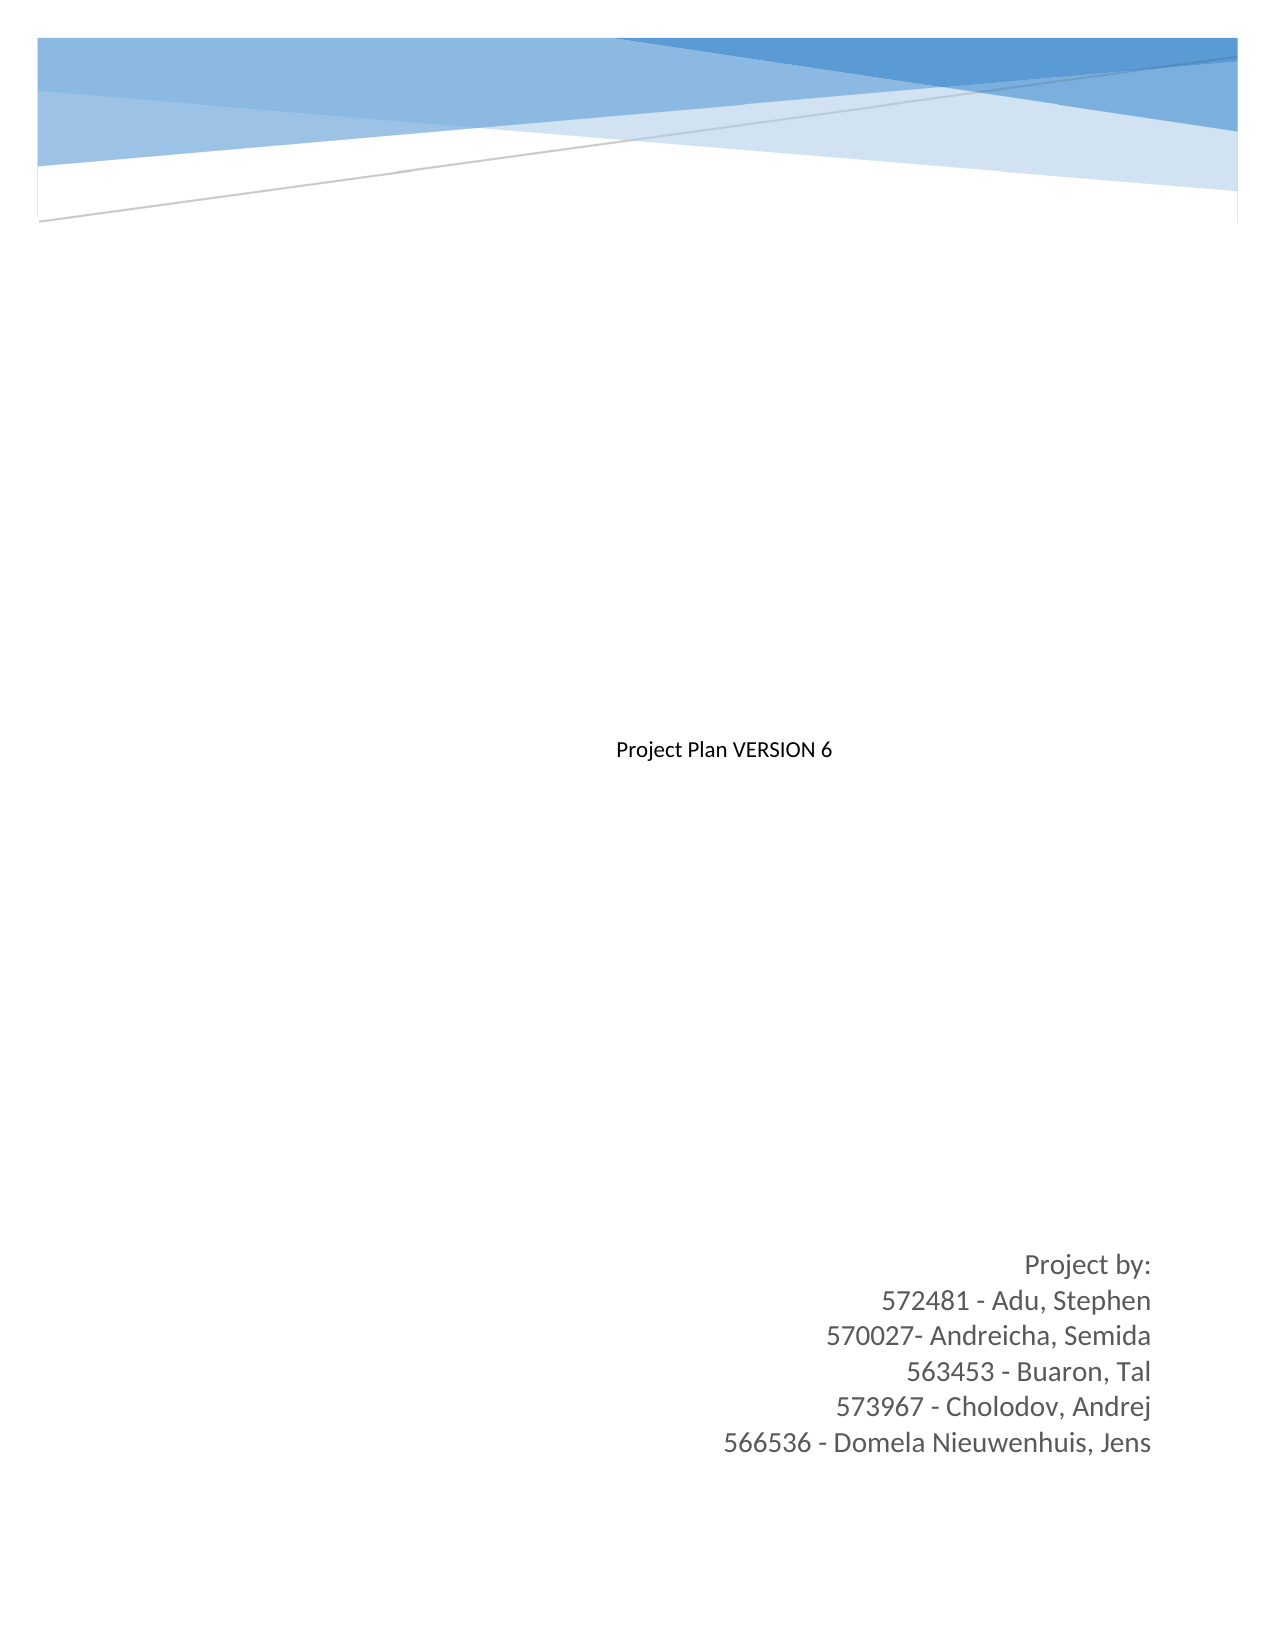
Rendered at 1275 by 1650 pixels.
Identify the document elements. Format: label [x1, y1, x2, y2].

picture [37, 37, 1238, 238]
